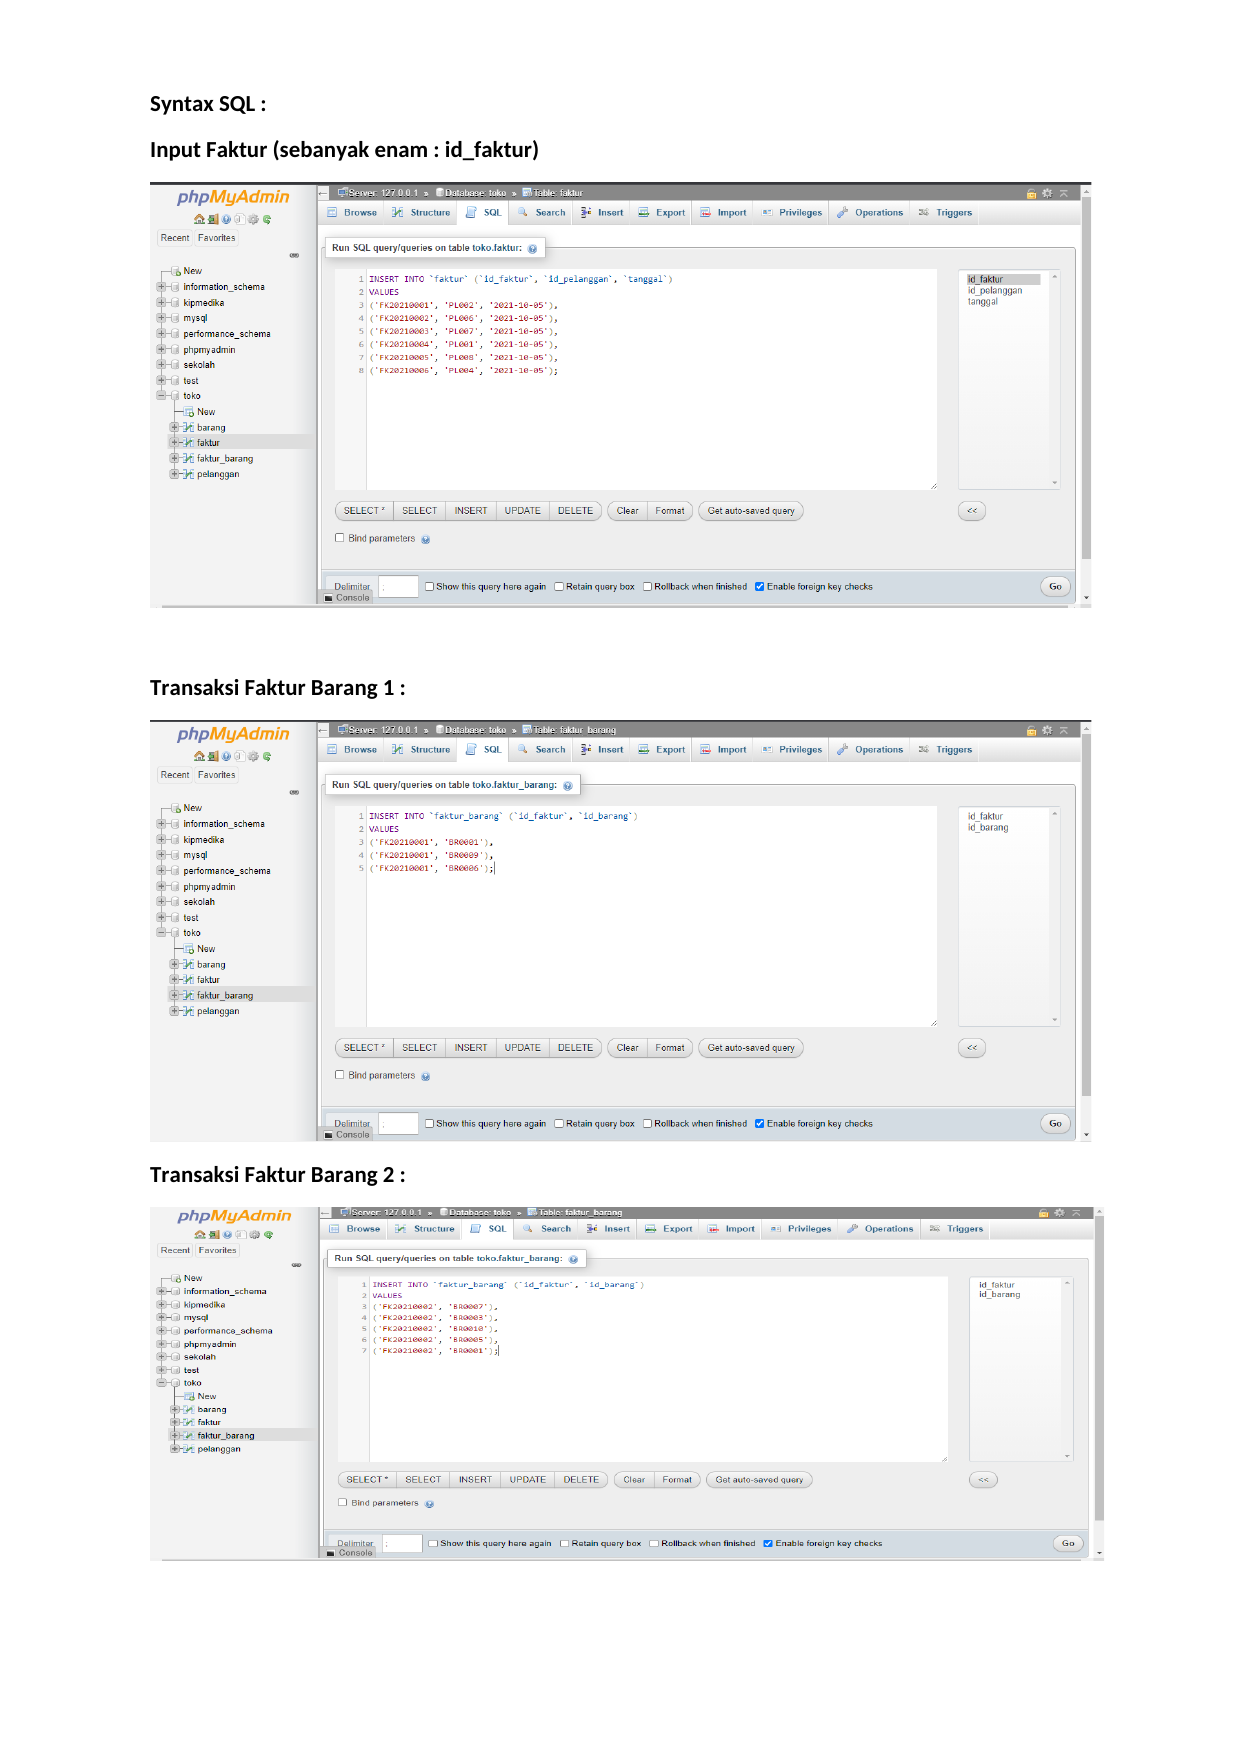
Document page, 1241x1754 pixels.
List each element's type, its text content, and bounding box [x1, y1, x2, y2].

picture [150, 1207, 1105, 1561]
text Transaksi Faktur Barang 2 : [150, 1160, 1090, 1188]
text Input Faktur (sebanyak enam : id_faktur) [150, 136, 1090, 163]
text Syntax SQL : [150, 89, 1090, 117]
picture [150, 720, 1092, 1142]
text Transaksi Faktur Barang 1 : [150, 673, 1090, 701]
picture [150, 182, 1092, 608]
